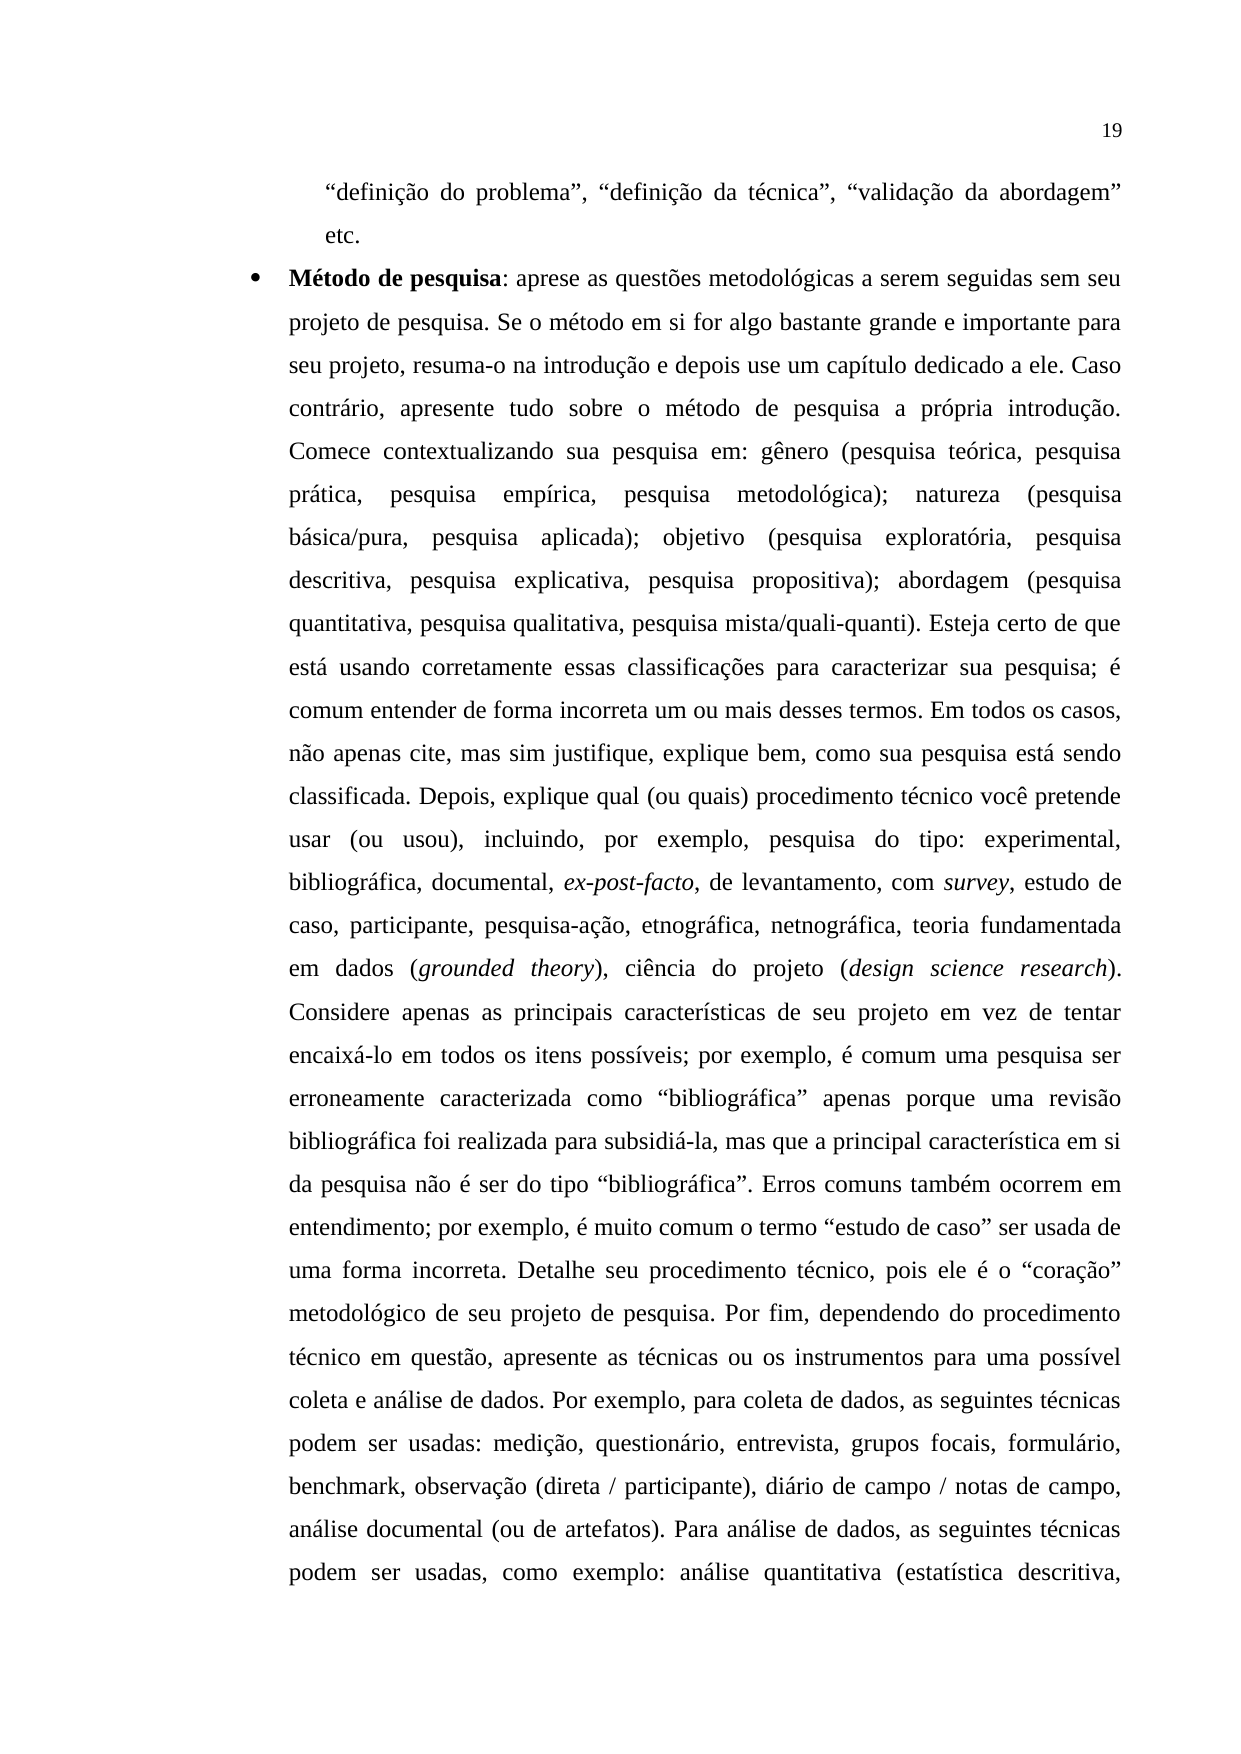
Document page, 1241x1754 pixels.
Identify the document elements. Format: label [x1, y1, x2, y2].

list [287, 177, 1122, 249]
list [251, 263, 1122, 1586]
